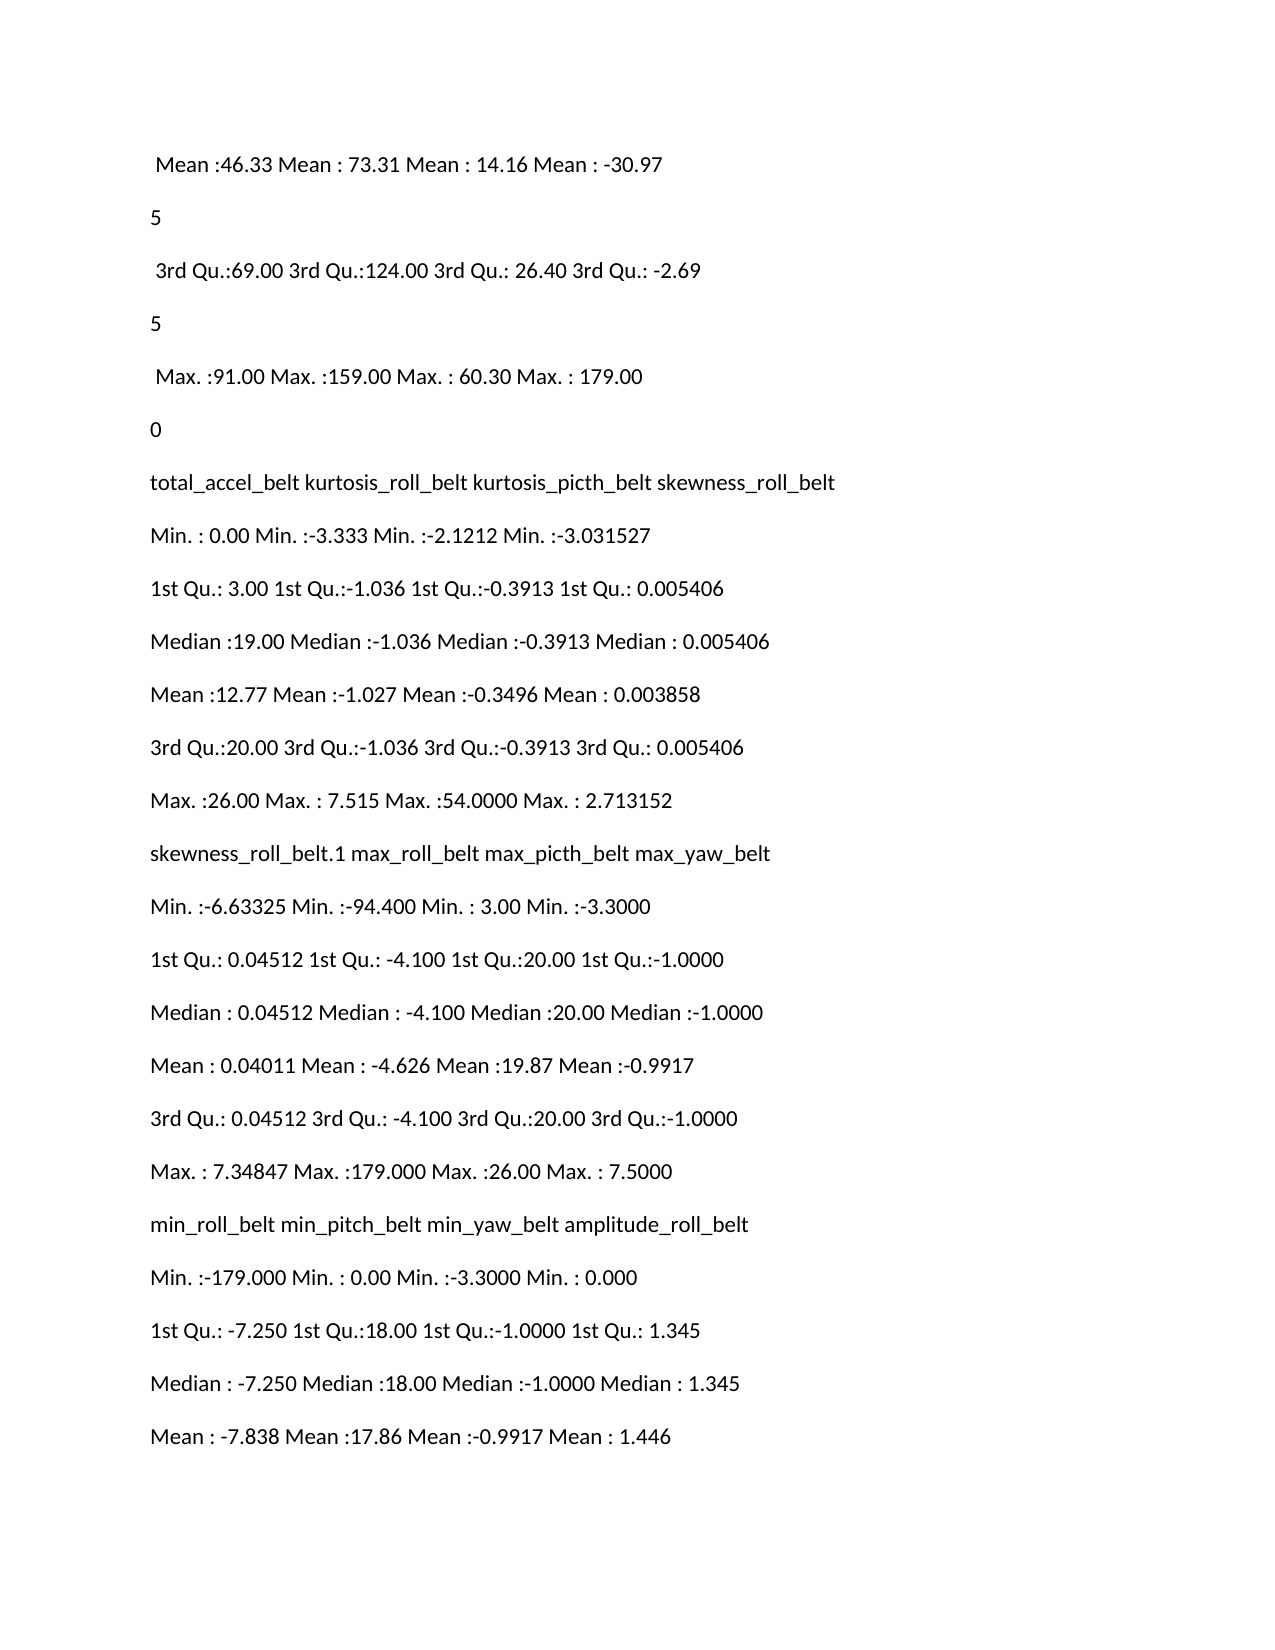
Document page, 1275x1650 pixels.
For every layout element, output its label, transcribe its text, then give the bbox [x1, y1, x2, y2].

text Max. :91.00 Max. :159.00 Max. : 60.30 Max. : 179.00 [150, 362, 1125, 390]
text 3rd Qu.: 0.04512 3rd Qu.: -4.100 3rd Qu.:20.00 3rd Qu.:-1.0000 [150, 1104, 1125, 1132]
text Mean : 0.04011 Mean : -4.626 Mean :19.87 Mean :-0.9917 [150, 1051, 1125, 1079]
text min_roll_belt min_pitch_belt min_yaw_belt amplitude_roll_belt [150, 1210, 1125, 1238]
text 1st Qu.: -7.250 1st Qu.:18.00 1st Qu.:-1.0000 1st Qu.: 1.345 [150, 1316, 1125, 1344]
text 3rd Qu.:69.00 3rd Qu.:124.00 3rd Qu.: 26.40 3rd Qu.: -2.69 [150, 256, 1125, 284]
text skewness_roll_belt.1 max_roll_belt max_picth_belt max_yaw_belt [150, 839, 1125, 867]
text Min. :-179.000 Min. : 0.00 Min. :-3.3000 Min. : 0.000 [150, 1263, 1125, 1291]
text Min. : 0.00 Min. :-3.333 Min. :-2.1212 Min. :-3.031527 [150, 521, 1125, 549]
text Mean :12.77 Mean :-1.027 Mean :-0.3496 Mean : 0.003858 [150, 680, 1125, 708]
text Median : -7.250 Median :18.00 Median :-1.0000 Median : 1.345 [150, 1369, 1125, 1397]
text 1st Qu.: 0.04512 1st Qu.: -4.100 1st Qu.:20.00 1st Qu.:-1.0000 [150, 945, 1125, 973]
text Max. : 7.34847 Max. :179.000 Max. :26.00 Max. : 7.5000 [150, 1157, 1125, 1185]
text 0 [150, 415, 1125, 443]
text Median : 0.04512 Median : -4.100 Median :20.00 Median :-1.0000 [150, 998, 1125, 1026]
text Mean : -7.838 Mean :17.86 Mean :-0.9917 Mean : 1.446 [150, 1422, 1125, 1451]
text 5 [150, 309, 1125, 337]
text 5 [150, 203, 1125, 231]
text Median :19.00 Median :-1.036 Median :-0.3913 Median : 0.005406 [150, 627, 1125, 655]
text Mean :46.33 Mean : 73.31 Mean : 14.16 Mean : -30.97 [150, 150, 1125, 178]
text Min. :-6.63325 Min. :-94.400 Min. : 3.00 Min. :-3.3000 [150, 892, 1125, 920]
text 1st Qu.: 3.00 1st Qu.:-1.036 1st Qu.:-0.3913 1st Qu.: 0.005406 [150, 574, 1125, 602]
text Max. :26.00 Max. : 7.515 Max. :54.0000 Max. : 2.713152 [150, 786, 1125, 814]
text total_accel_belt kurtosis_roll_belt kurtosis_picth_belt skewness_roll_belt [150, 468, 1125, 496]
text 3rd Qu.:20.00 3rd Qu.:-1.036 3rd Qu.:-0.3913 3rd Qu.: 0.005406 [150, 733, 1125, 761]
